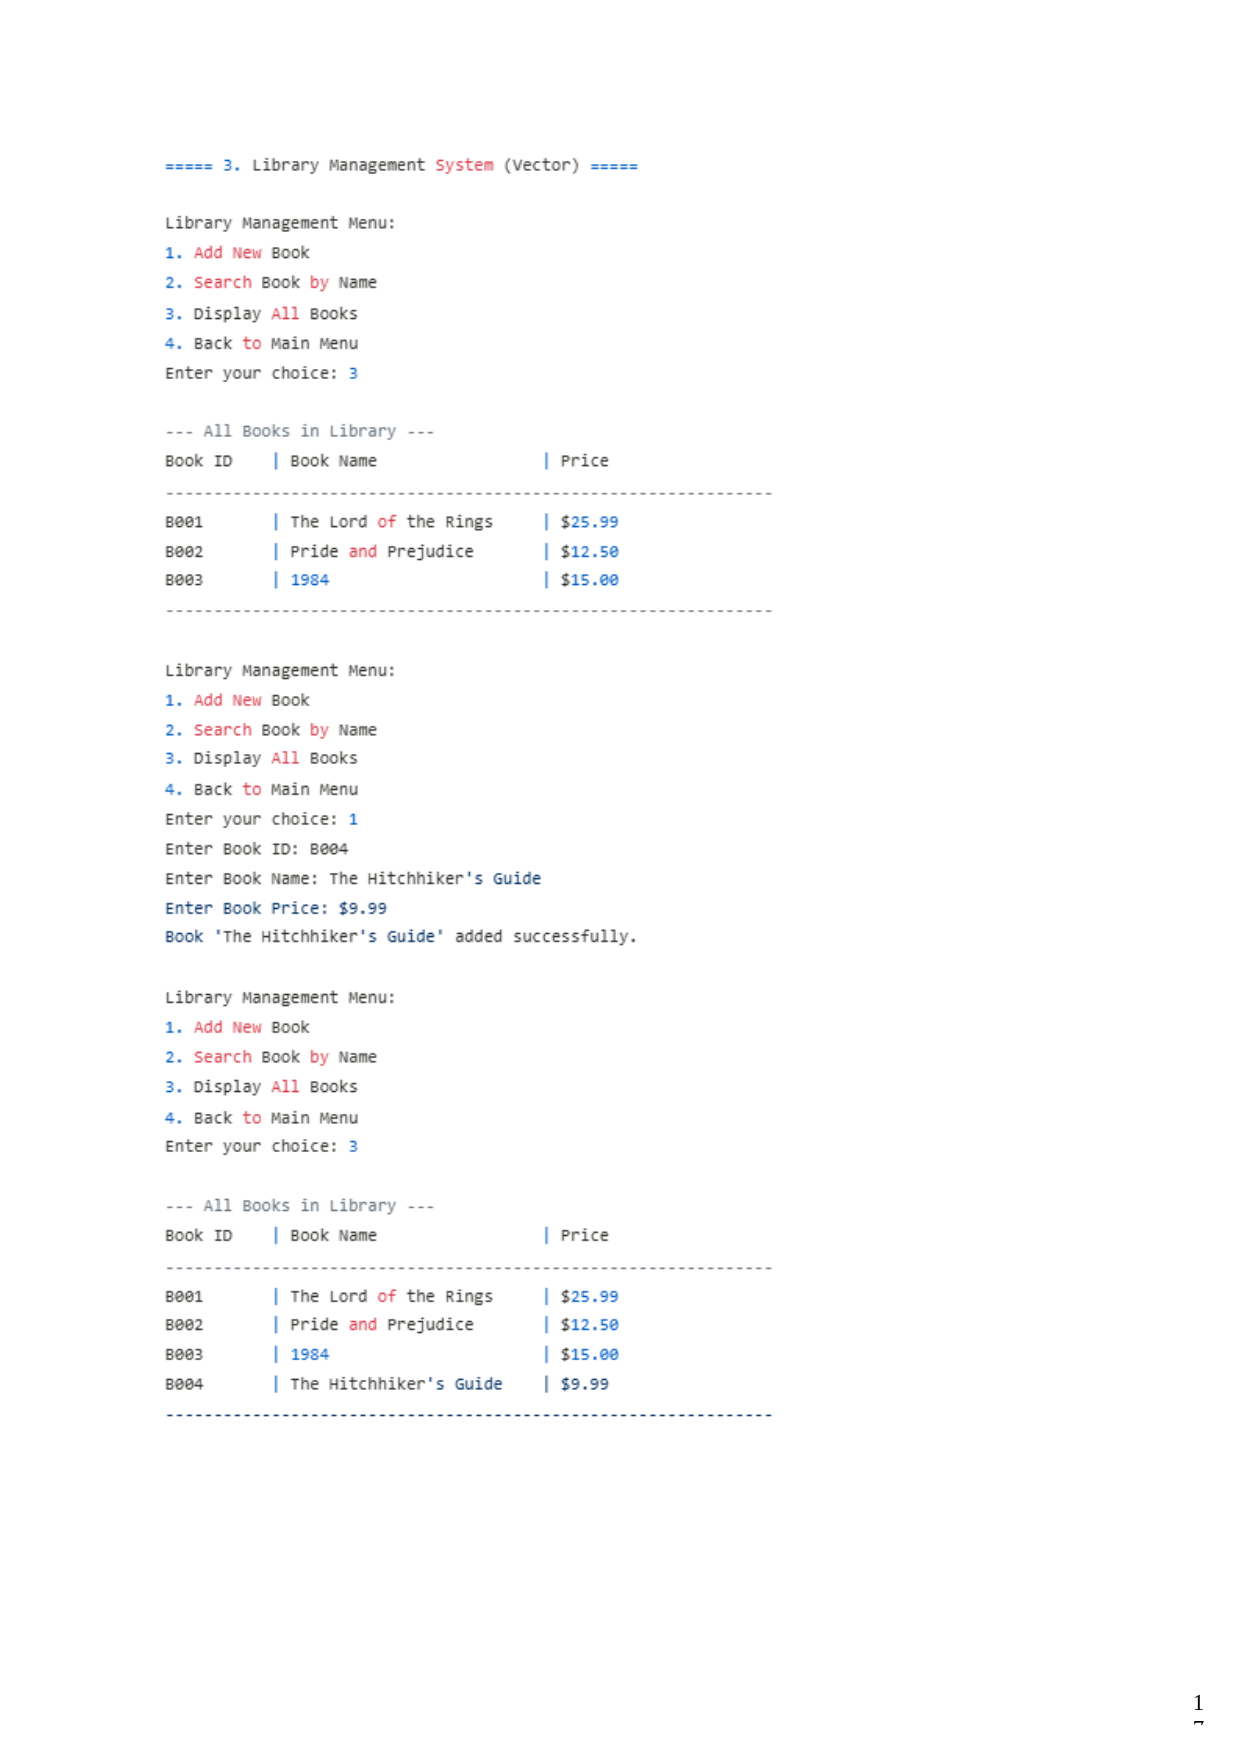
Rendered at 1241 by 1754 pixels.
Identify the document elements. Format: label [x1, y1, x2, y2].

picture [150, 150, 1077, 1429]
